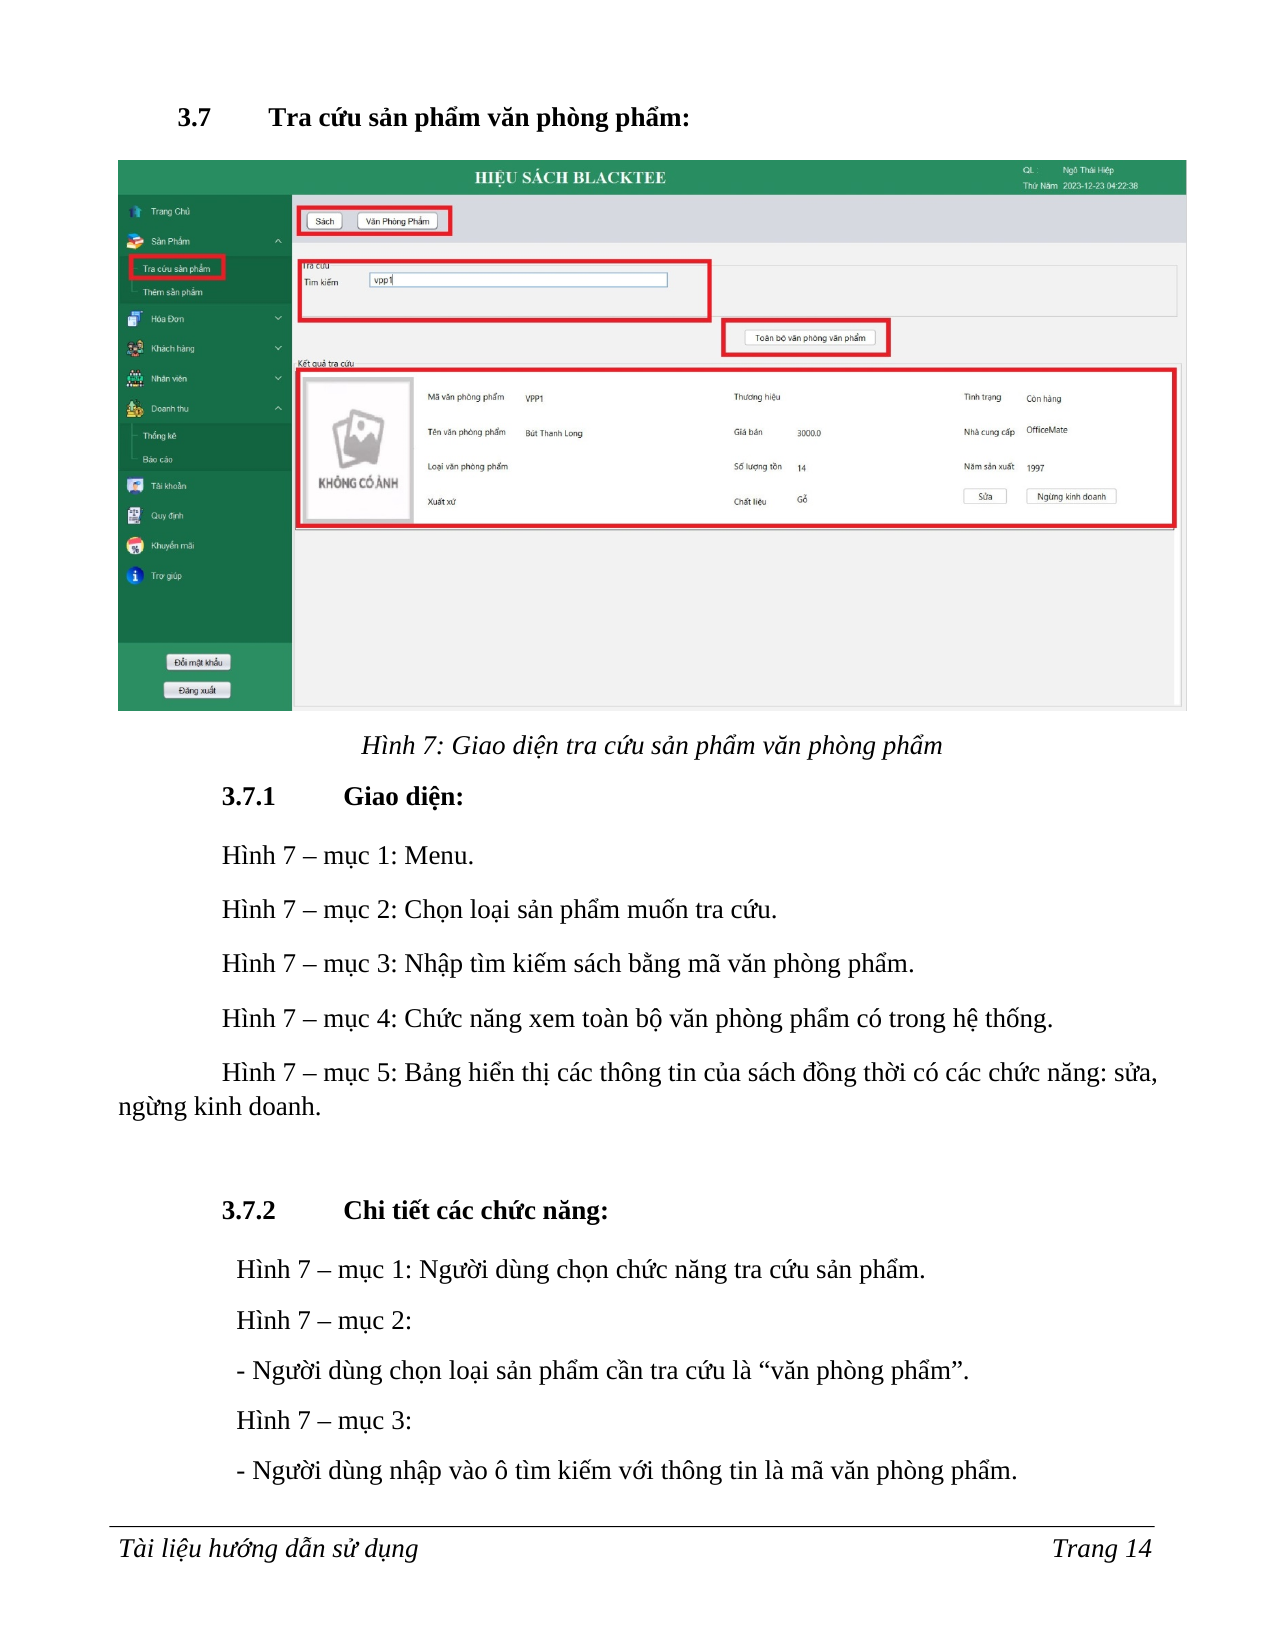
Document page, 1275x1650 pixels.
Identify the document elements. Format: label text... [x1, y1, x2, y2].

text Hình 7 – mục 3: Nhập tìm kiếm sách bằng mã văn phòng phẩm. [147, 947, 1186, 979]
text Hình 7 – mục 4: Chức năng xem toàn bộ văn phòng phẩm có trong hệ thống. [147, 1002, 1186, 1033]
text - Người dùng chọn loại sản phẩm cần tra cứu là “văn phòng phẩm”. [118, 1354, 1186, 1385]
subtitle Chi tiết các chức năng: [118, 1194, 1186, 1226]
subtitle Giao diện: [118, 779, 1186, 811]
text - Người dùng nhập vào ô tìm kiếm với thông tin là mã văn phòng phẩm. [118, 1454, 1186, 1486]
text Hình 7 – mục 2: [118, 1304, 1186, 1335]
subtitle Tra cứu sản phẩm văn phòng phẩm: [118, 101, 1186, 132]
text Hình 7 – mục 3: [161, 1404, 1186, 1435]
text Hình 7: Giao diện tra cứu sản phẩm văn phòng phẩm [118, 729, 1186, 761]
picture [118, 160, 1187, 711]
text Hình 7 – mục 5: Bảng hiển thị các thông tin của sách đồng thời có các chức năng: sửa, ngừng kinh doanh. [118, 1056, 1186, 1121]
text Hình 7 – mục 1: Người dùng chọn chức năng tra cứu sản phẩm. [236, 1253, 1186, 1285]
text Hình 7 – mục 1: Menu. [147, 839, 1186, 870]
text Hình 7 – mục 2: Chọn loại sản phẩm muốn tra cứu. [147, 893, 1186, 924]
